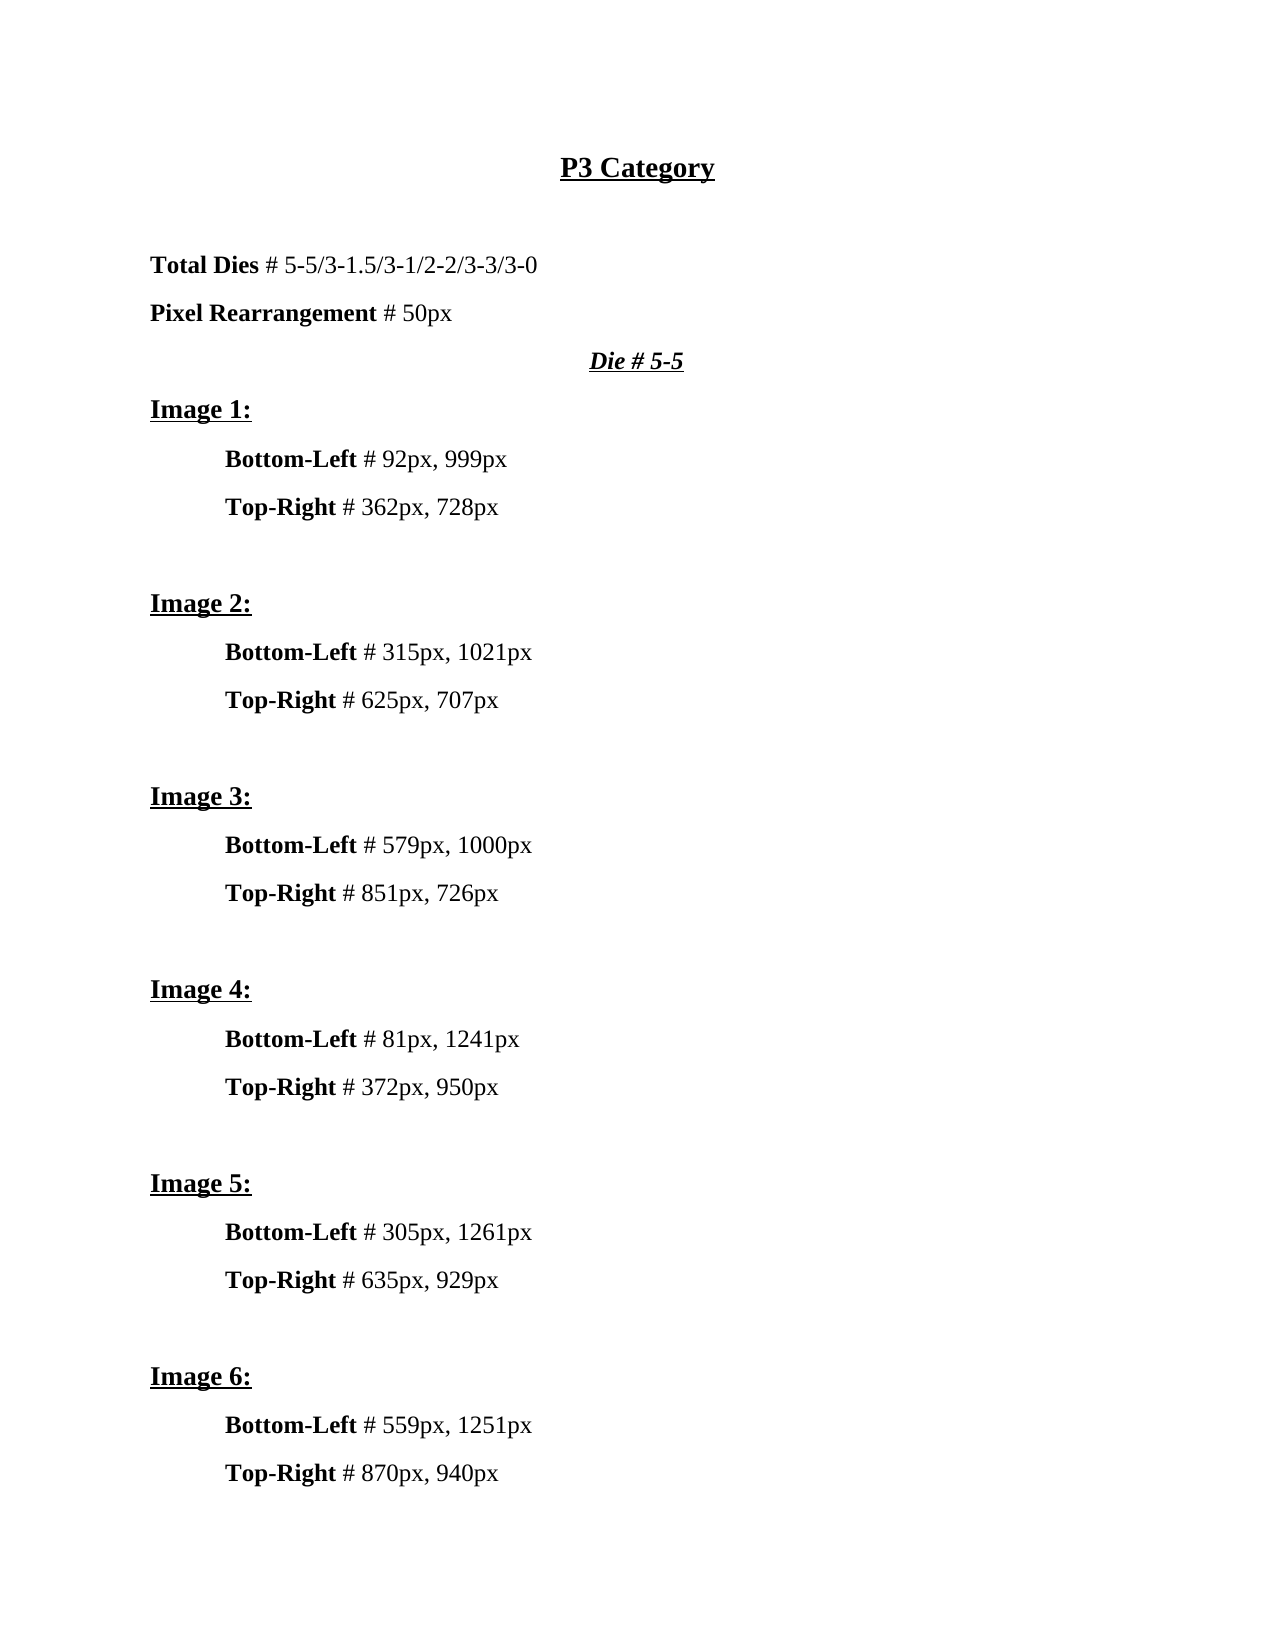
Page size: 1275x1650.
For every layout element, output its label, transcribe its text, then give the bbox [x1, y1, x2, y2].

text Image 4: [150, 974, 1125, 1005]
text Bottom-Left # 81px, 1241px [225, 1024, 1125, 1053]
text Bottom-Left # 559px, 1251px [225, 1411, 1125, 1439]
text Top-Right # 362px, 728px [225, 492, 1125, 520]
text Bottom-Left # 92px, 999px [225, 444, 1125, 473]
text Top-Right # 870px, 940px [225, 1458, 1125, 1487]
text Bottom-Left # 305px, 1261px [225, 1217, 1125, 1246]
text Die # 5-5 [150, 346, 1125, 375]
text Top-Right # 372px, 950px [225, 1072, 1125, 1100]
text Image 2: [150, 587, 1125, 618]
text Bottom-Left # 315px, 1021px [225, 637, 1125, 666]
text Bottom-Left # 579px, 1000px [225, 831, 1125, 859]
text Top-Right # 625px, 707px [225, 685, 1125, 714]
text Top-Right # 851px, 726px [225, 878, 1125, 907]
text Top-Right # 635px, 929px [225, 1265, 1125, 1294]
text Image 1: [150, 394, 1125, 425]
text P3 Category [150, 150, 1125, 183]
text Total Dies # 5-5/3-1.5/3-1/2-2/3-3/3-0 [150, 251, 1125, 279]
text Pixel Rearrangement # 50px [150, 298, 1125, 327]
text Image 6: [150, 1360, 1125, 1391]
text Image 5: [150, 1167, 1125, 1198]
text Image 3: [150, 780, 1125, 811]
